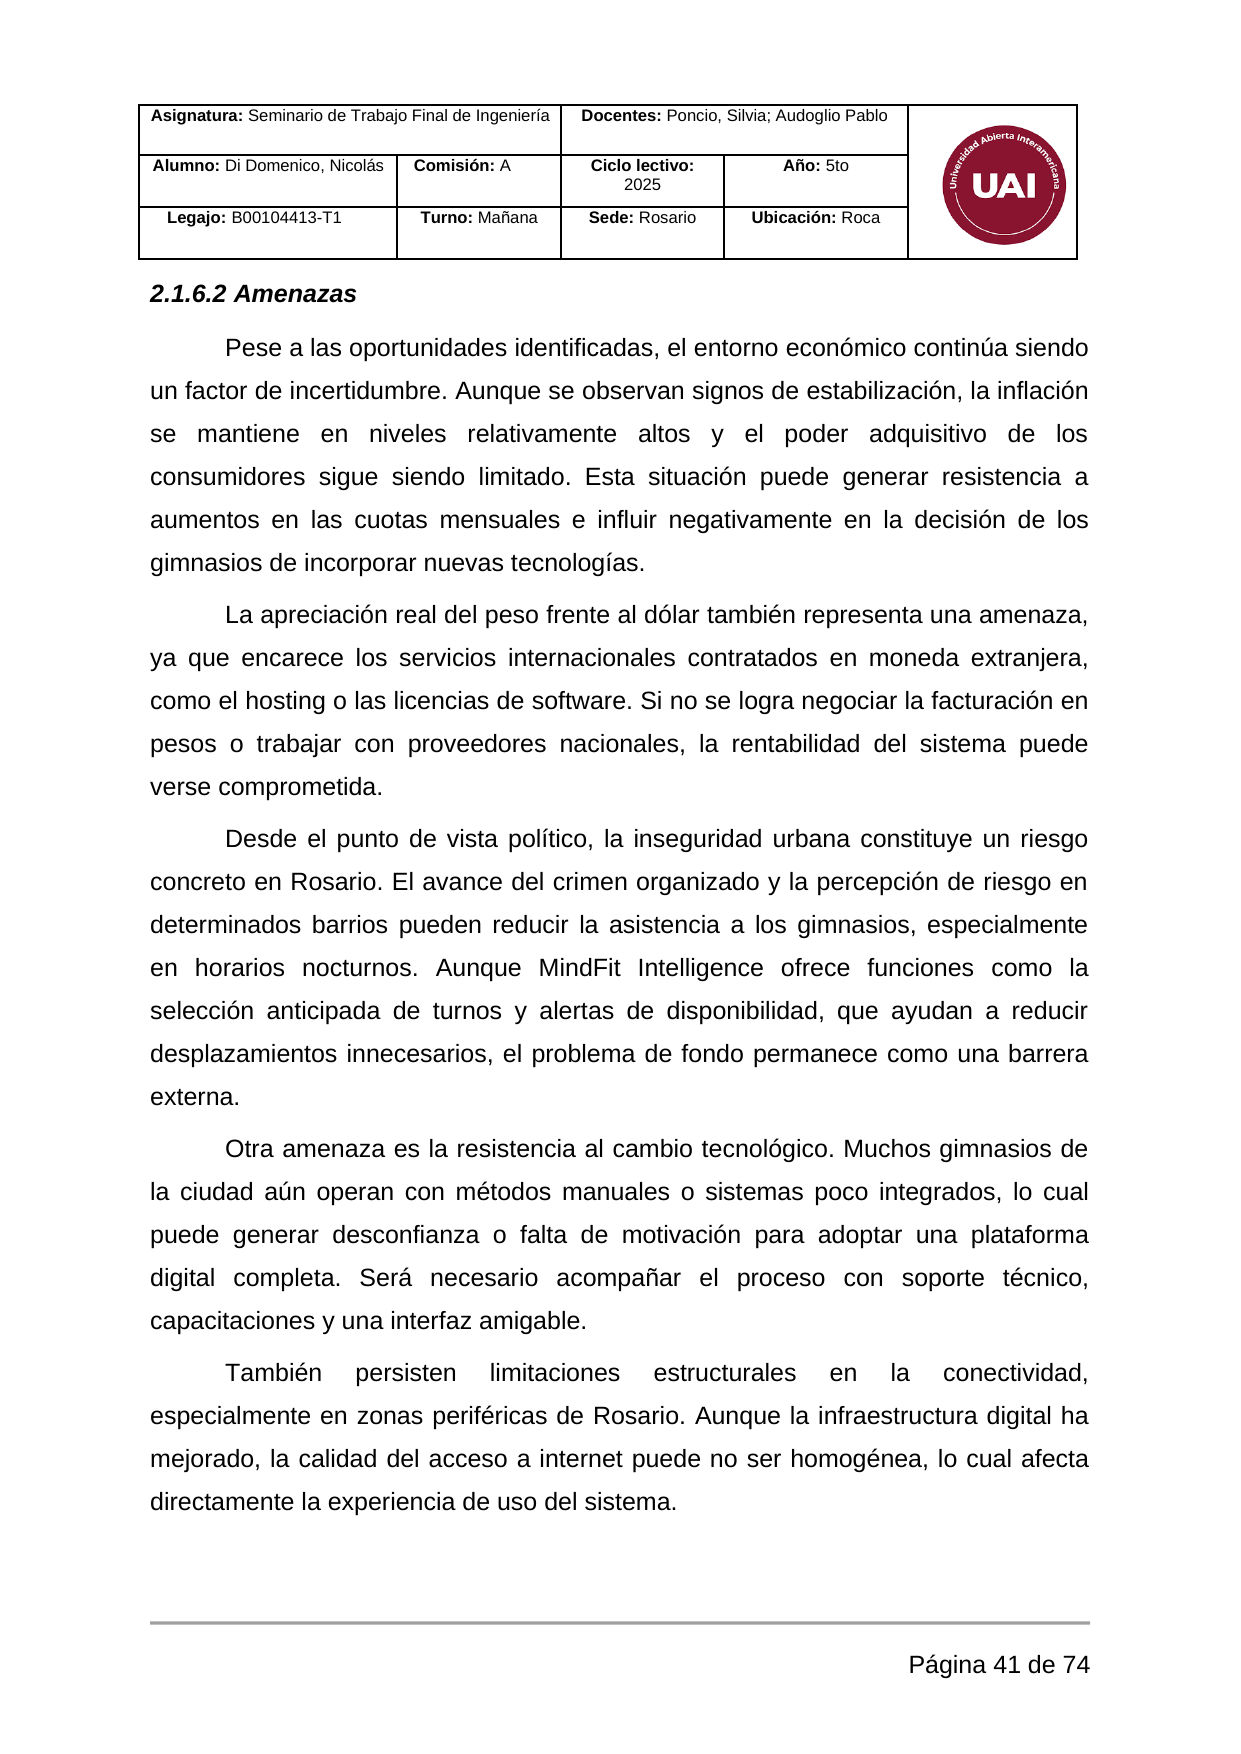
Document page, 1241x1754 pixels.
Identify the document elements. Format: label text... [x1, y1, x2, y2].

text Pese a las oportunidades identificadas, el entorno económico continúa siendo un factor de incertidumbre. Aunque se observan signos de estabilización, la inflación se mantiene en niveles relativamente altos y el poder adquisitivo de los consumidores sigue siendo limitado. Esta situación puede generar resistencia a aumentos en las cuotas mensuales e influir negativamente en la decisión de los gimnasios de incorporar nuevas tecnologías. [150, 332, 1090, 577]
text También persisten limitaciones estructurales en la conectividad, especialmente en zonas periféricas de Rosario. Aunque la infraestructura digital ha mejorado, la calidad del acceso a internet puede no ser homogénea, lo cual afecta directamente la experiencia de uso del sistema. [150, 1358, 1090, 1516]
text Desde el punto de vista político, la inseguridad urbana constituye un riesgo concreto en Rosario. El avance del crimen organizado y la percepción de riesgo en determinados barrios pueden reducir la asistencia a los gimnasios, especialmente en horarios nocturnos. Aunque MindFit Intelligence ofrece funciones como la selección anticipada de turnos y alertas de disponibilidad, que ayudan a reducir desplazamientos innecesarios, el problema de fondo permanece como una barrera externa. [150, 823, 1090, 1111]
subtitle 2.1.6.2 Amenazas [150, 150, 1090, 307]
text La apreciación real del peso frente al dólar también representa una amenaza, ya que encarece los servicios internacionales contratados en moneda extranjera, como el hosting o las licencias de software. Si no se logra negociar la facturación en pesos o trabajar con proveedores nacionales, la rentabilidad del sistema puede verse comprometida. [150, 599, 1090, 801]
picture [939, 118, 1068, 150]
text Otra amenaza es la resistencia al cambio tecnológico. Muchos gimnasios de la ciudad aún operan con métodos manuales o sistemas poco integrados, lo cual puede generar desconfianza o falta de motivación para adoptar una plataforma digital completa. Será necesario acompañar el proceso con soporte técnico, capacitaciones y una interfaz amigable. [150, 1134, 1090, 1335]
